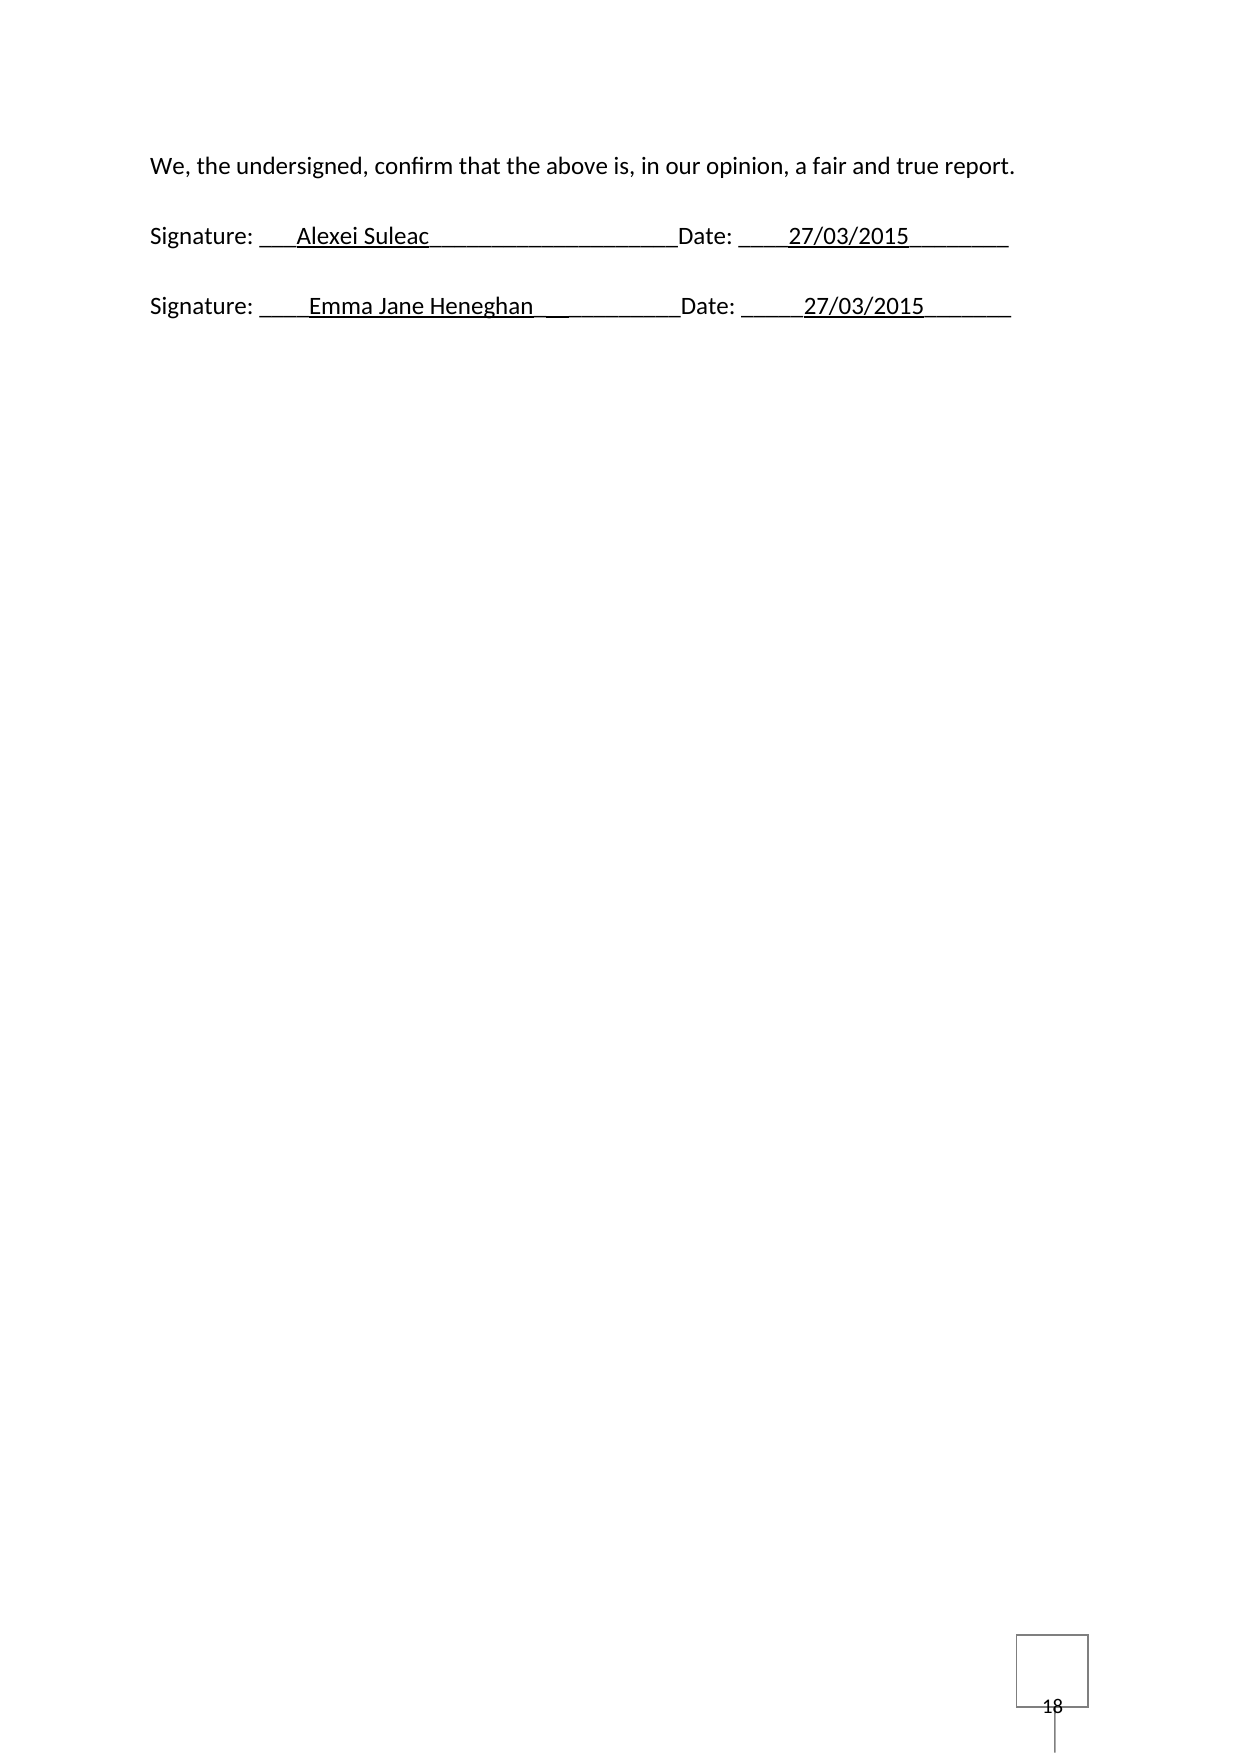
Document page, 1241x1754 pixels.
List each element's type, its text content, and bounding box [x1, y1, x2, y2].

text Signature: ____Emma Jane Heneghan_ _________Date: _____27/03/2015_______ [150, 290, 1090, 321]
text We, the undersigned, confirm that the above is, in our opinion, a fair and true report. [150, 150, 1090, 181]
text Signature: ___Alexei Suleac____________________Date: ____27/03/2015________ [150, 220, 1090, 251]
